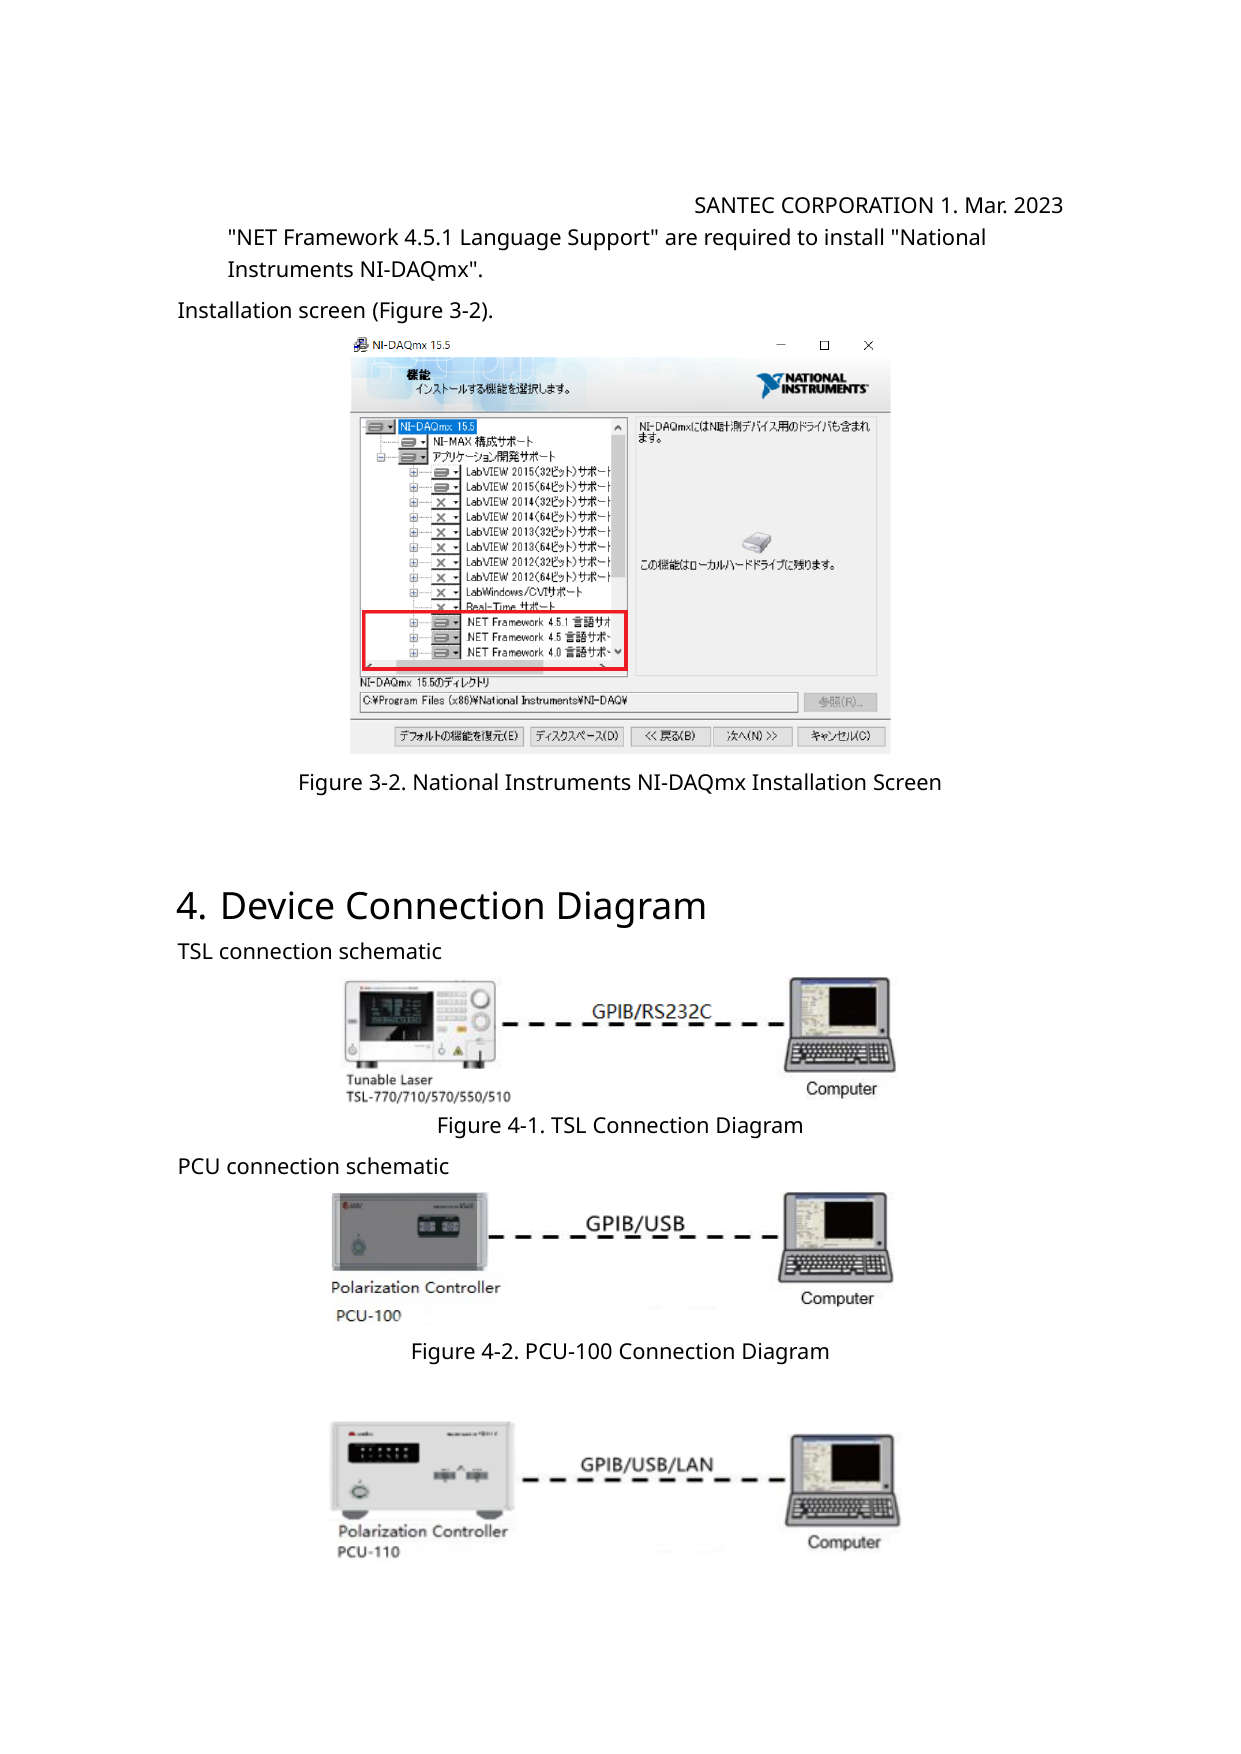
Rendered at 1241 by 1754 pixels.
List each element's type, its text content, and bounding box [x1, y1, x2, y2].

text Figure 3-2. National Instruments NI-DAQmx Installation Screen [177, 767, 1063, 796]
text Installation screen (Figure 3-2). [177, 295, 1063, 325]
text TSL connection schematic [177, 936, 1063, 966]
text Figure 4-1. TSL Connection Diagram [177, 1110, 1063, 1140]
subtitle Device Connection Diagram [176, 879, 1063, 930]
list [183, 222, 1063, 284]
picture [331, 1191, 909, 1325]
text PCU connection schematic [177, 1151, 1063, 1181]
picture [324, 1417, 917, 1564]
picture [350, 336, 891, 756]
picture [340, 977, 920, 1105]
text Figure 4-2. PCU-100 Connection Diagram [177, 1336, 1063, 1366]
